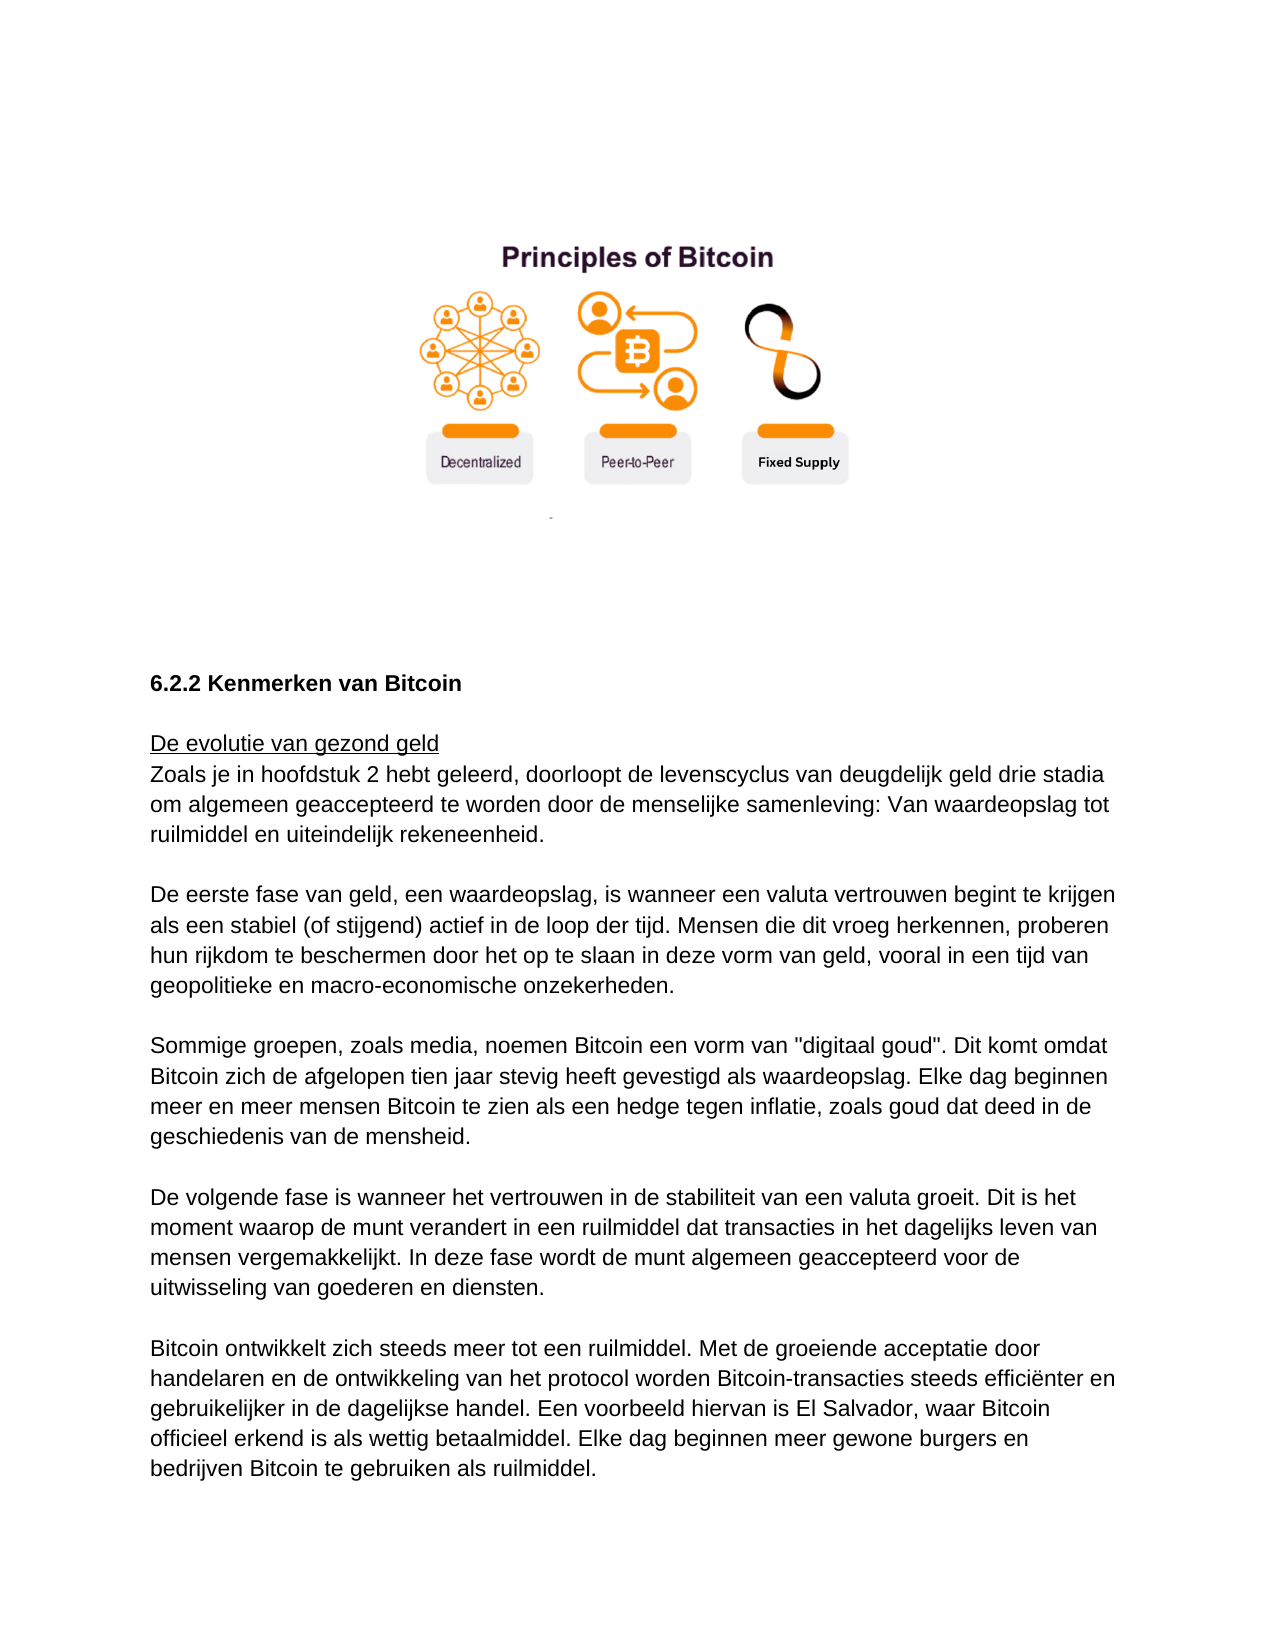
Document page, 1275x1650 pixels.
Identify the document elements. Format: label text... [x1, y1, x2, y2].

text 6.2.2 Kenmerken van Bitcoin [150, 670, 1125, 696]
text Sommige groepen, zoals media, noemen Bitcoin een vorm van "digitaal goud". Dit komt omdat Bitcoin zich de afgelopen tien jaar stevig heeft gevestigd als waardeopslag. Elke dag beginnen meer en meer mensen Bitcoin te zien als een hedge tegen inflatie, zoals goud dat deed in de geschiedenis van de mensheid. [150, 1032, 1125, 1149]
text De volgende fase is wanneer het vertrouwen in de stabiliteit van een valuta groeit. Dit is het moment waarop de munt verandert in een ruilmiddel dat transacties in het dagelijks leven van mensen vergemakkelijkt. In deze fase wordt de munt algemeen geaccepteerd voor de uitwisseling van goederen en diensten. [150, 1183, 1125, 1301]
picture [394, 150, 881, 636]
text De eerste fase van geld, een waardeopslag, is wanneer een valuta vertrouwen begint te krijgen als een stabiel (of stijgend) actief in de loop der tijd. Mensen die dit vroeg herkennen, proberen hun rijkdom te beschermen door het op te slaan in deze vorm van geld, vooral in een tijd van geopolitieke en macro-economische onzekerheden. [150, 881, 1125, 998]
text Bitcoin ontwikkelt zich steeds meer tot een ruilmiddel. Met de groeiende acceptatie door handelaren en de ontwikkeling van het protocol worden Bitcoin-transacties steeds efficiënter en gebruikelijker in de dagelijkse handel. Een voorbeeld hiervan is El Salvador, waar Bitcoin officieel erkend is als wettig betaalmiddel. Elke dag beginnen meer gewone burgers en bedrijven Bitcoin te gebruiken als ruilmiddel. [150, 1334, 1125, 1482]
text Zoals je in hoofdstuk 2 hebt geleerd, doorloopt de levenscyclus van deugdelijk geld drie stadia om algemeen geaccepteerd te worden door de menselijke samenleving: Van waardeopslag tot ruilmiddel en uiteindelijk rekeneenheid. [150, 761, 1125, 847]
text De evolutie van gezond geld [150, 730, 1125, 757]
